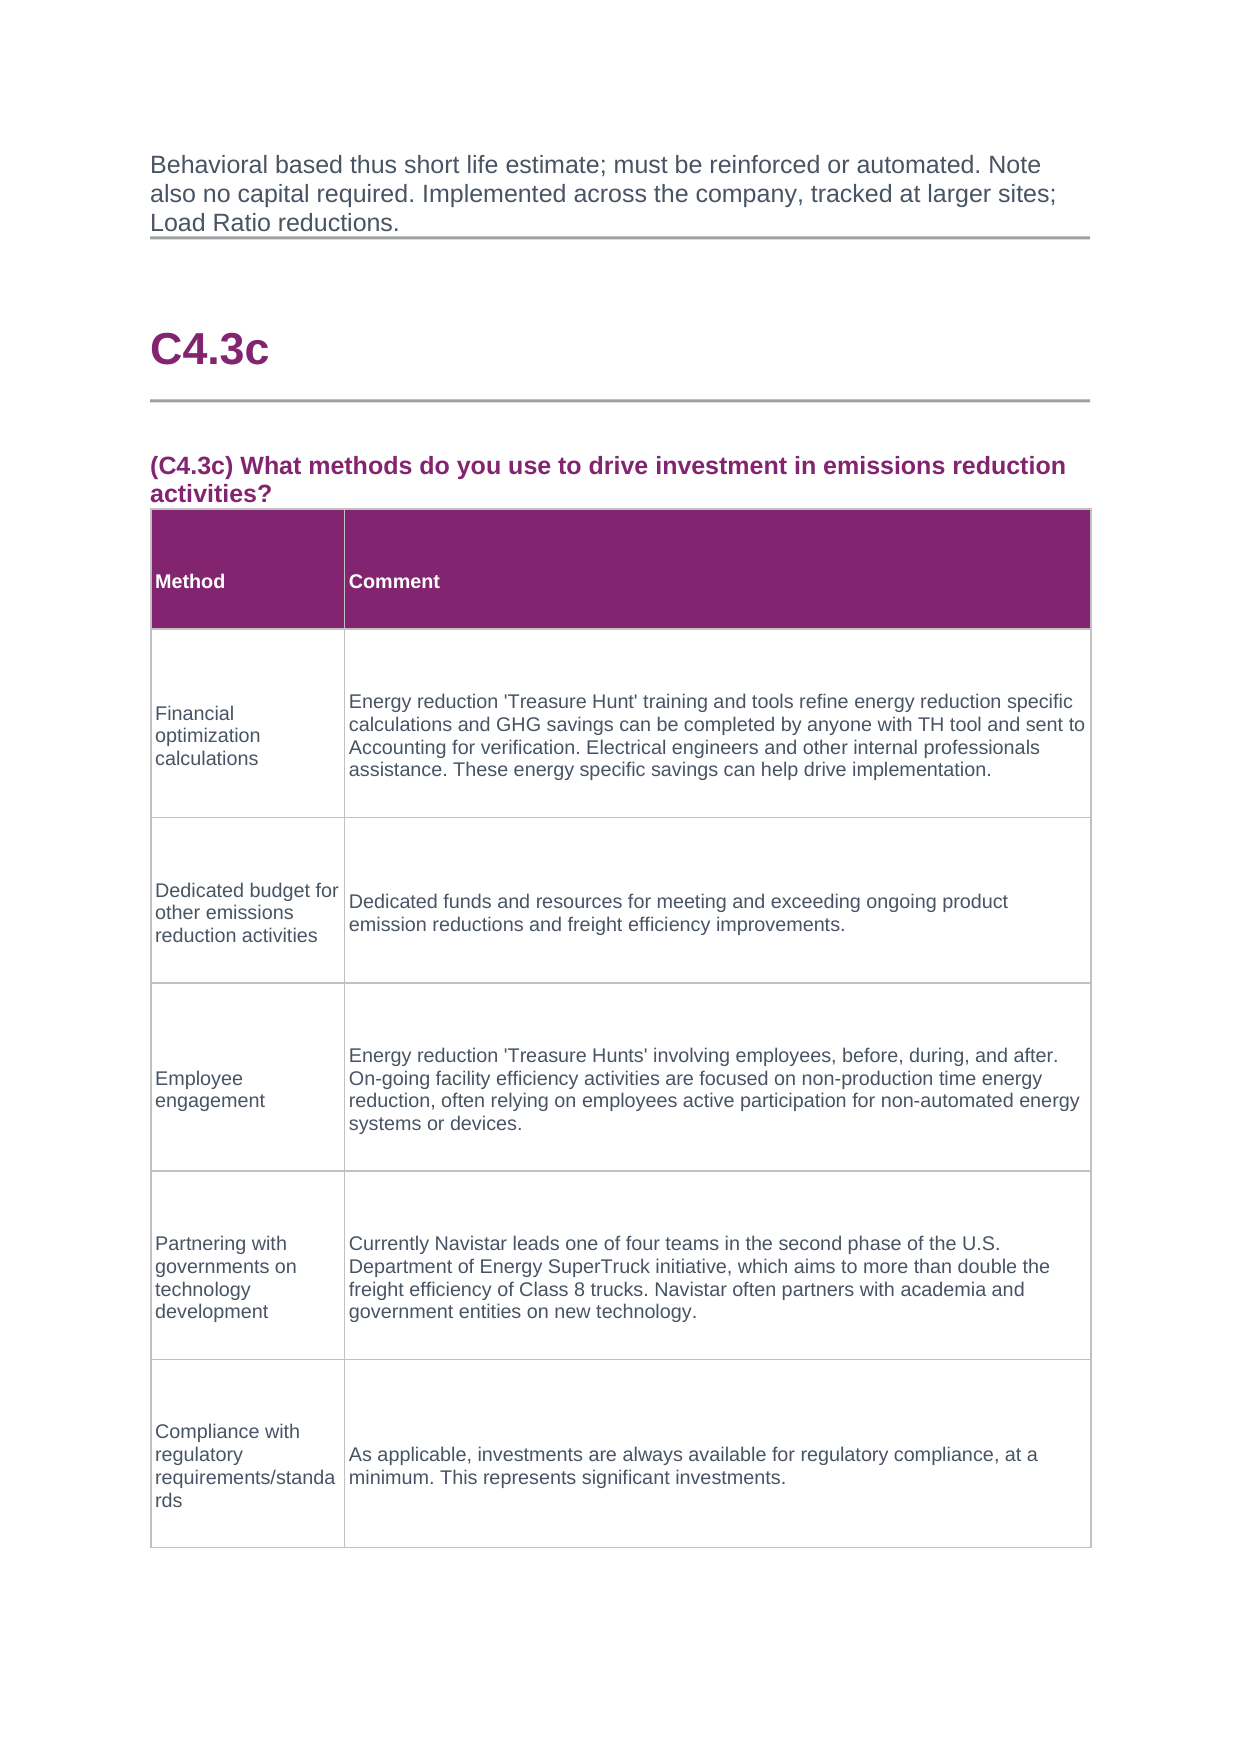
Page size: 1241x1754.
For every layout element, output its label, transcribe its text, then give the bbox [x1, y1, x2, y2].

table_cell Energy reduction 'Treasure Hunts' involving employees, before, during, and after. On-going facility efficiency activities are focused on non-production time energy reduction, often relying on employees active participation for non-automated energy systems or devices. [345, 984, 1090, 1170]
table_cell Dedicated budget for other emissions reduction activities [152, 818, 344, 982]
table_cell Dedicated funds and resources for meeting and exceeding ongoing product emission reductions and freight efficiency improvements. [345, 818, 1090, 982]
table_cell Partnering with governments on technology development [152, 1172, 344, 1358]
table_header Comment [345, 510, 1090, 628]
subtitle (C4.3c) What methods do you use to drive investment in emissions reduction activities? [150, 451, 1090, 508]
table_cell Employee engagement [152, 984, 344, 1170]
subtitle C4.3c [150, 266, 1090, 374]
table_header Method [152, 510, 344, 628]
table_cell Financial optimization calculations [152, 630, 344, 816]
table_cell As applicable, investments are always available for regulatory compliance, at a minimum. This represents significant investments. [345, 1360, 1090, 1547]
table_cell Currently Navistar leads one of four teams in the second phase of the U.S. Department of Energy SuperTruck initiative, which aims to more than double the freight efficiency of Class 8 trucks. Navistar often partners with academia and government entities on new technology. [345, 1172, 1090, 1358]
table_cell Energy reduction 'Treasure Hunt' training and tools refine energy reduction specific calculations and GHG savings can be completed by anyone with TH tool and sent to Accounting for verification. Electrical engineers and other internal professionals assistance. These energy specific savings can help drive implementation. [345, 630, 1090, 816]
table_cell Compliance with regulatory requirements/standards [152, 1360, 344, 1547]
text Behavioral based thus short life estimate; must be reinforced or automated. Note also no capital required. Implemented across the company, tracked at larger sites; Load Ratio reductions. [150, 150, 1090, 236]
